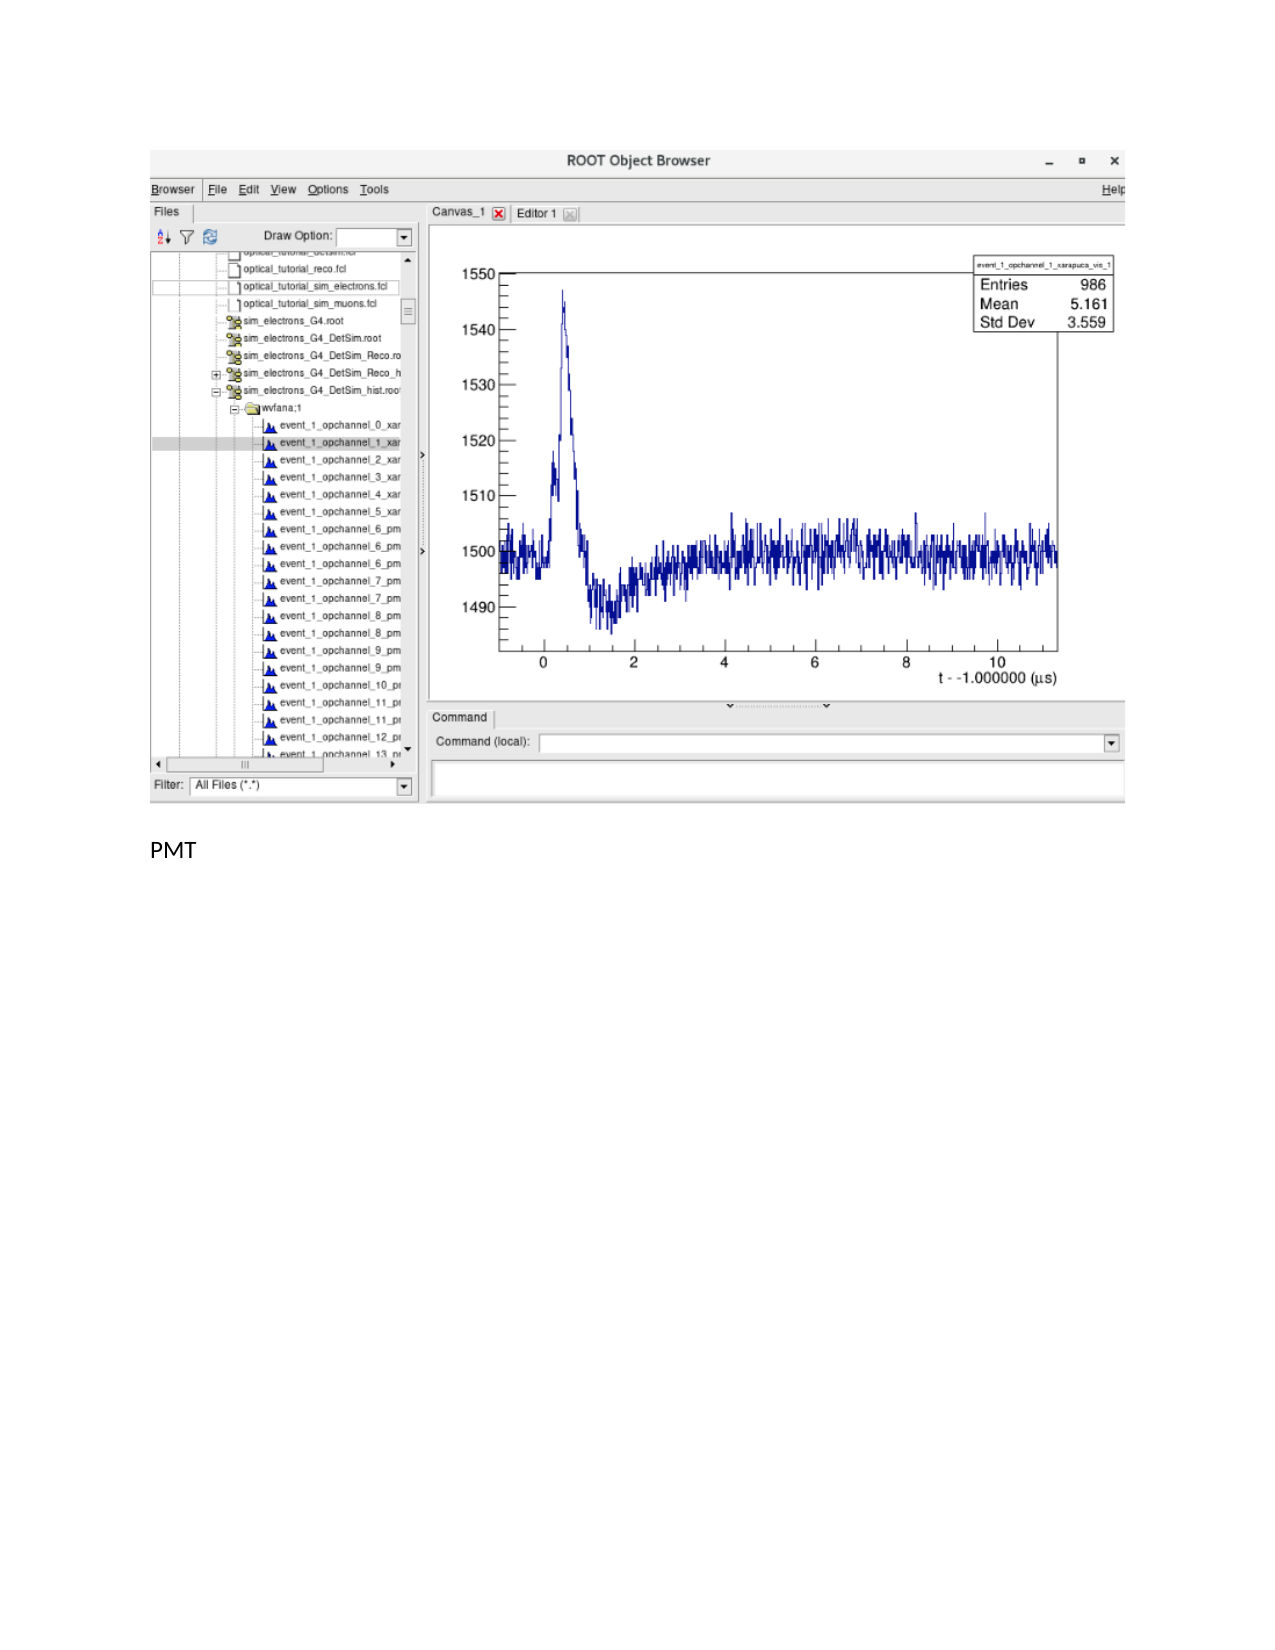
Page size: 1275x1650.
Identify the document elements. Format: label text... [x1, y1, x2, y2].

picture [150, 150, 1125, 804]
text PMT [150, 834, 1125, 865]
